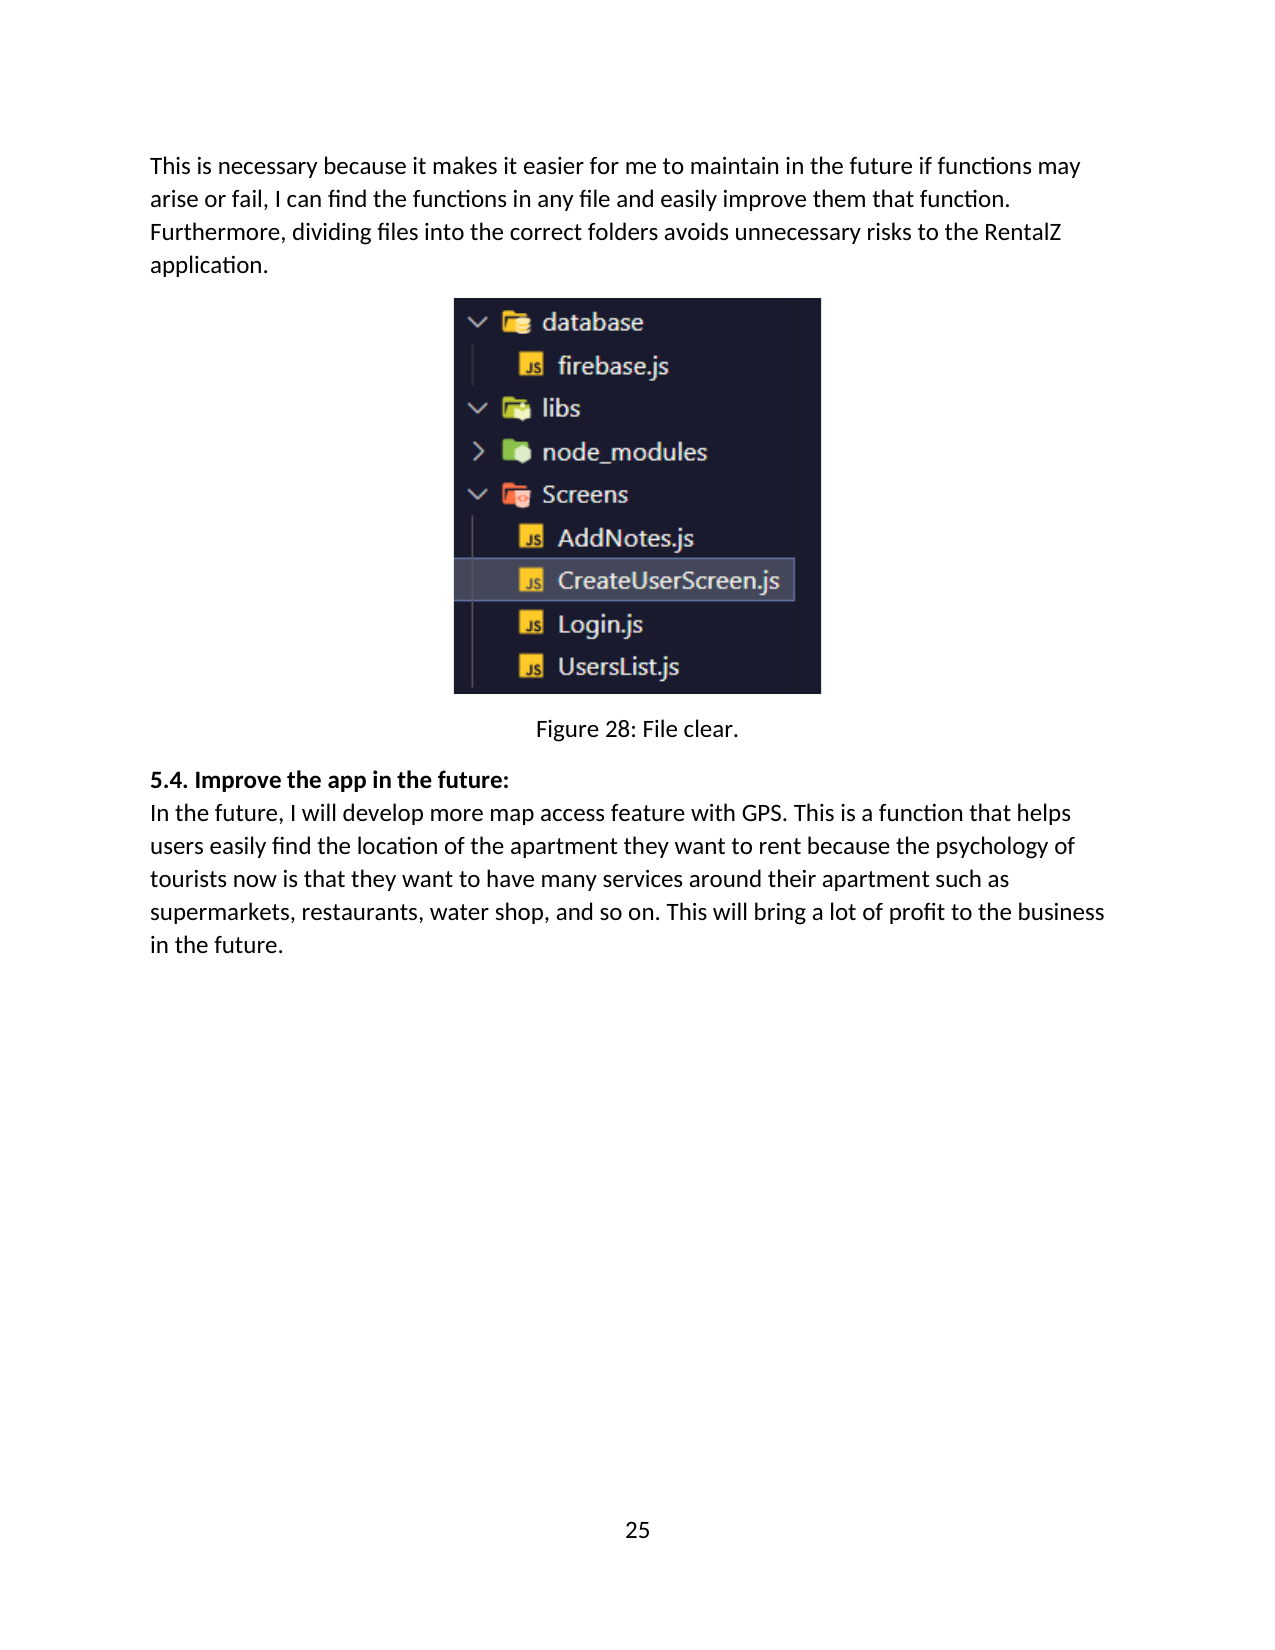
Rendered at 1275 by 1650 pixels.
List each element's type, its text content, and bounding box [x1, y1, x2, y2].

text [150, 150, 1125, 279]
subtitle 5.4. Improve the app in the future: [150, 764, 1125, 795]
text Figure 28: File clear. [150, 713, 1125, 743]
picture [453, 298, 822, 694]
text In the future, I will develop more map access feature with GPS. This is a function that helps users easily find the location of the apartment they want to rent because the psychology of tourists now is that they want to have many services around their apartment such as supermarkets, restaurants, water shop, and so on. This will bring a lot of profit to the business in the future. [150, 797, 1125, 959]
